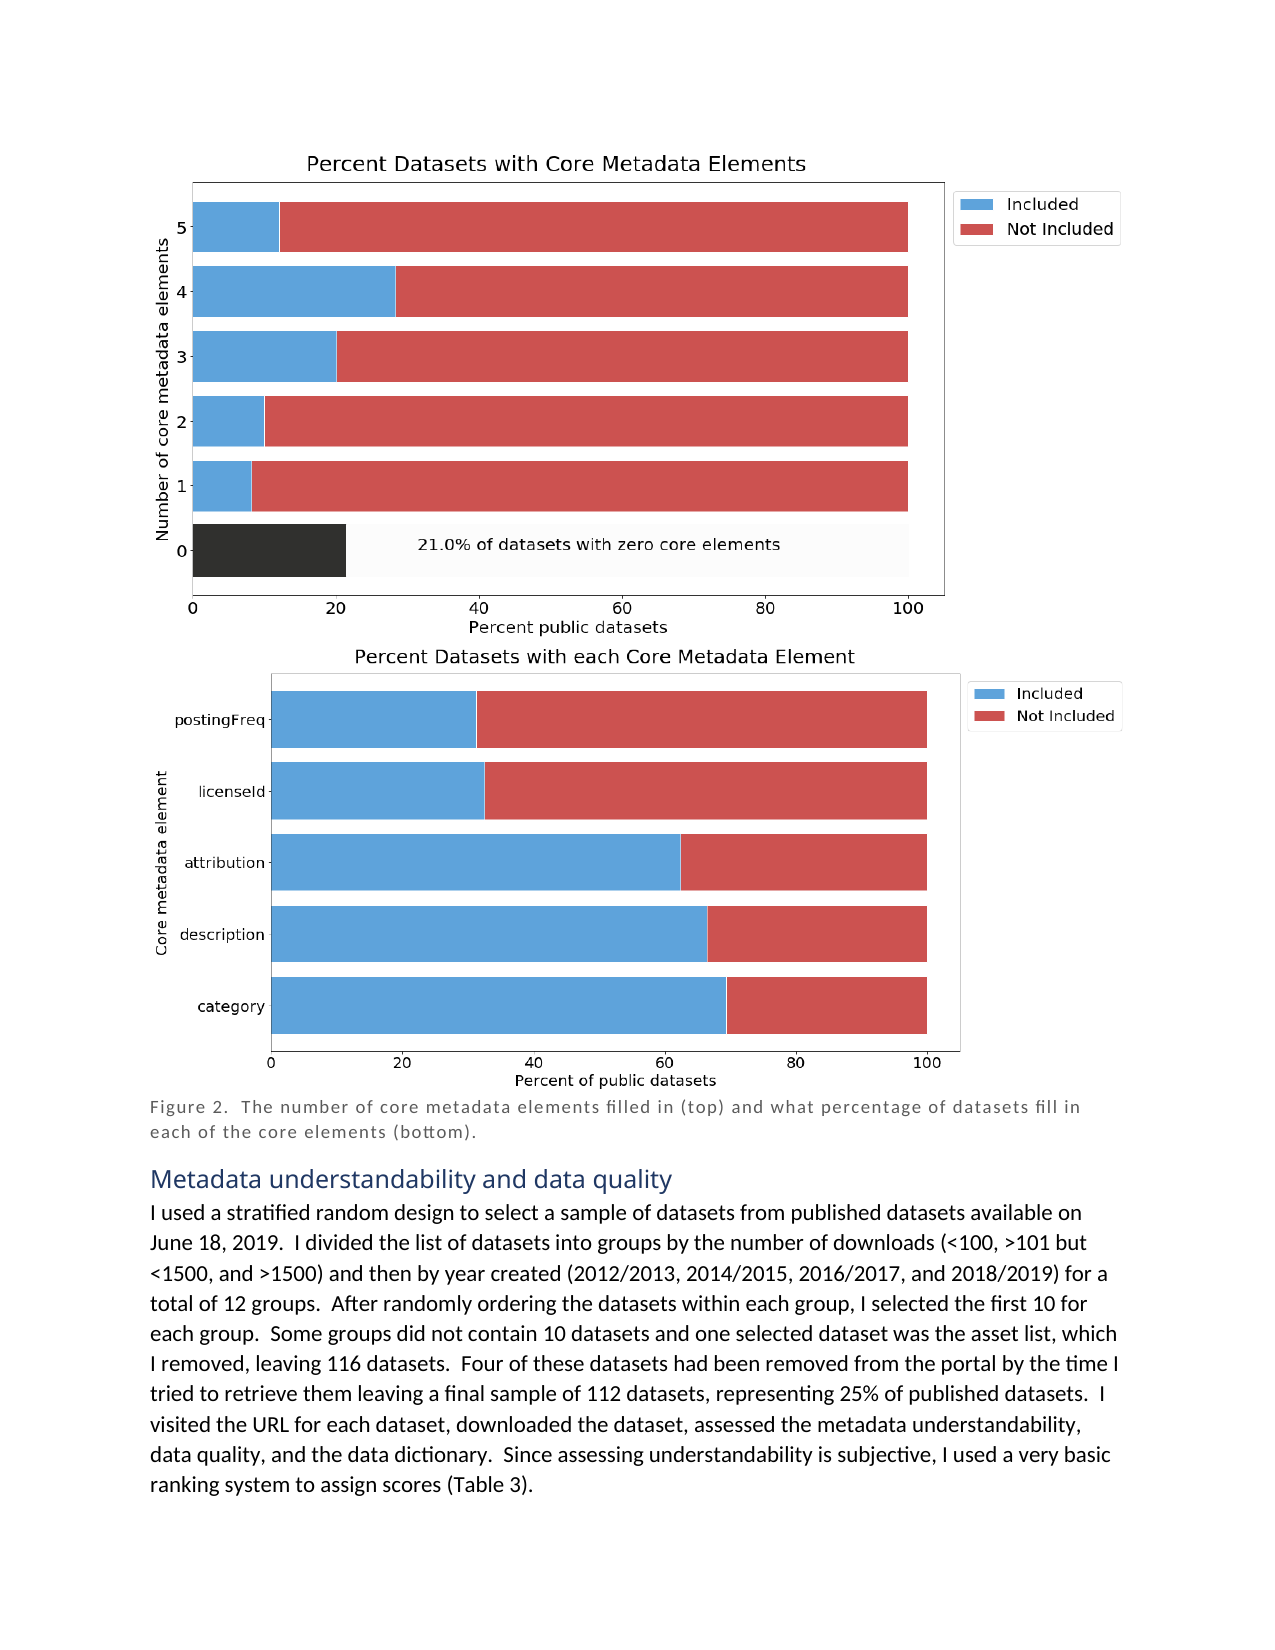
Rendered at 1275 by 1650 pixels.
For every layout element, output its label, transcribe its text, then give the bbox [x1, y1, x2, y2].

picture [150, 643, 1125, 1094]
text I used a stratified random design to select a sample of datasets from published datasets available on June 18, 2019. I divided the list of datasets into groups by the number of downloads (<100, >101 but <1500, and >1500) and then by year created (2012/2013, 2014/2015, 2016/2017, and 2018/2019) for a total of 12 groups. After randomly ordering the datasets within each group, I selected the first 10 for each group. Some groups did not contain 10 datasets and one selected dataset was the asset list, which I removed, leaving 116 datasets. Four of these datasets had been removed from the portal by the time I tried to retrieve them leaving a final sample of 112 datasets, representing 25% of published datasets. I visited the URL for each dataset, downloaded the dataset, assessed the metadata understandability, data quality, and the data dictionary. Since assessing understandability is subjective, I used a very basic ranking system to assign scores (Table 3). [150, 1198, 1125, 1498]
subtitle Metadata understandability and data quality [150, 1161, 1125, 1196]
picture [150, 150, 1125, 642]
text Figure 2. The number of core metadata elements filled in (top) and what percentage of datasets fill in each of the core elements (bottom). [150, 1094, 1125, 1143]
